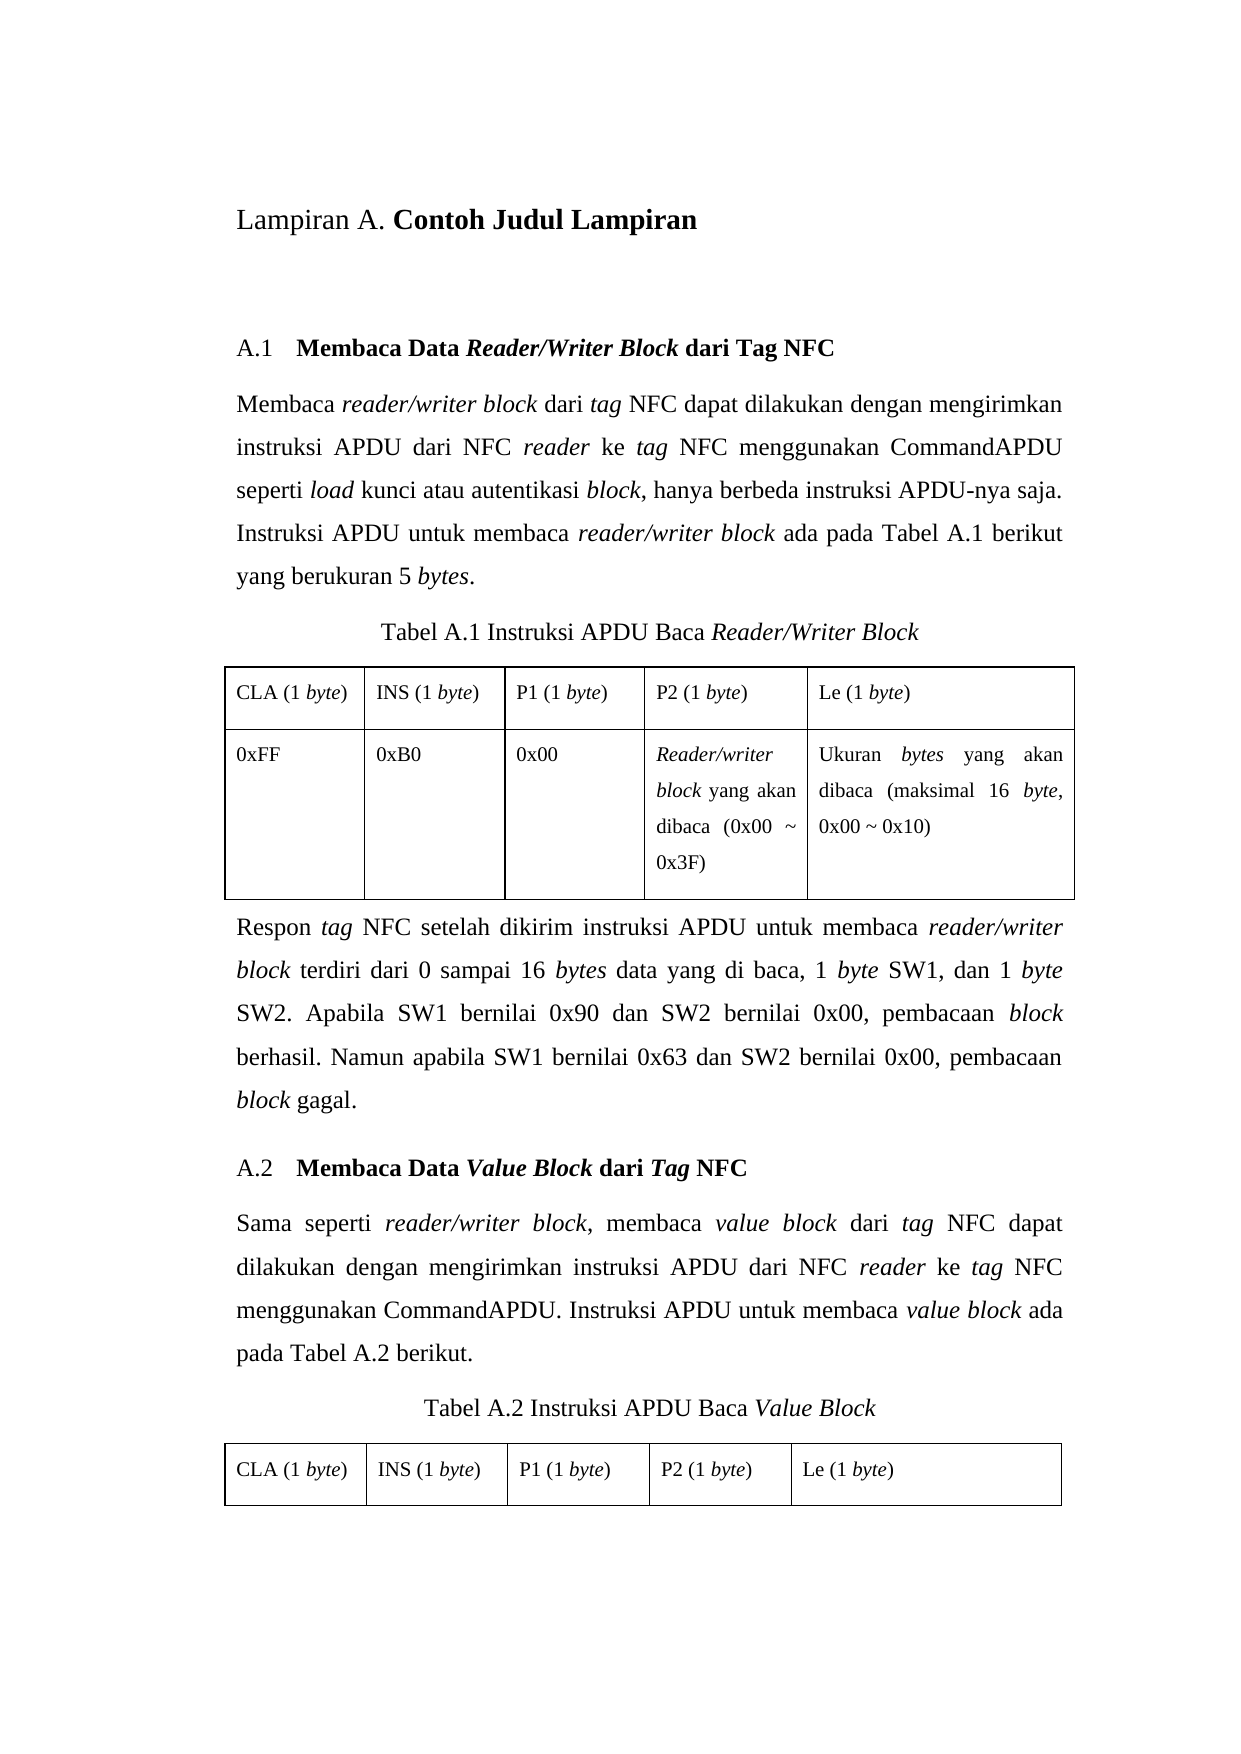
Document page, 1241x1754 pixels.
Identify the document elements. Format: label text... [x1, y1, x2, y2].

table_cell Reader/writer block yang akan dibaca (0x00 ~ 0x3F) [645, 730, 807, 899]
table_header INS (1 byte) [365, 668, 504, 728]
table_header CLA (1 byte) [226, 1444, 366, 1505]
table_cell 0xB0 [365, 730, 504, 899]
table_header Le (1 byte) [792, 1444, 1061, 1505]
table_header Le (1 byte) [808, 668, 1074, 728]
table_header P1 (1 byte) [506, 668, 644, 728]
table_cell Ukuran bytes yang akan dibaca (maksimal 16 byte, 0x00 ~ 0x10) [808, 730, 1074, 899]
text Tabel A.1 Instruksi APDU Baca Reader/Writer Block [236, 617, 1063, 646]
text Sama seperti reader/writer block, membaca value block dari tag NFC dapat dilakukan dengan mengirimkan instruksi APDU dari NFC reader ke tag NFC menggunakan CommandAPDU. Instruksi APDU untuk membaca value block ada pada Tabel A.2 berikut. [236, 1208, 1063, 1367]
text Tabel A.2 Instruksi APDU Baca Value Block [236, 1393, 1063, 1422]
table_cell 0x00 [506, 730, 644, 899]
table_cell 0xFF [226, 730, 364, 899]
subtitle Membaca Data Value Block dari Tag NFC [236, 1153, 1063, 1182]
subtitle Contoh Judul Lampiran [236, 202, 1063, 236]
table_header CLA (1 byte) [226, 668, 364, 728]
table_header P2 (1 byte) [645, 668, 807, 728]
text Membaca reader/writer block dari tag NFC dapat dilakukan dengan mengirimkan instruksi APDU dari NFC reader ke tag NFC menggunakan CommandAPDU seperti load kunci atau autentikasi block, hanya berbeda instruksi APDU-nya saja. Instruksi APDU untuk membaca reader/writer block ada pada Tabel A.1 berikut yang berukuran 5 bytes. [236, 389, 1063, 590]
text Respon tag NFC setelah dikirim instruksi APDU untuk membaca reader/writer block terdiri dari 0 sampai 16 bytes data yang di baca, 1 byte SW1, dan 1 byte SW2. Apabila SW1 bernilai 0x90 dan SW2 bernilai 0x00, pembacaan block berhasil. Namun apabila SW1 bernilai 0x63 dan SW2 bernilai 0x00, pembacaan block gagal. [236, 912, 1063, 1113]
table_header P2 (1 byte) [650, 1444, 791, 1505]
subtitle Membaca Data Reader/Writer Block dari Tag NFC [236, 333, 1063, 362]
table_header INS (1 byte) [367, 1444, 507, 1505]
table_header P1 (1 byte) [508, 1444, 649, 1505]
